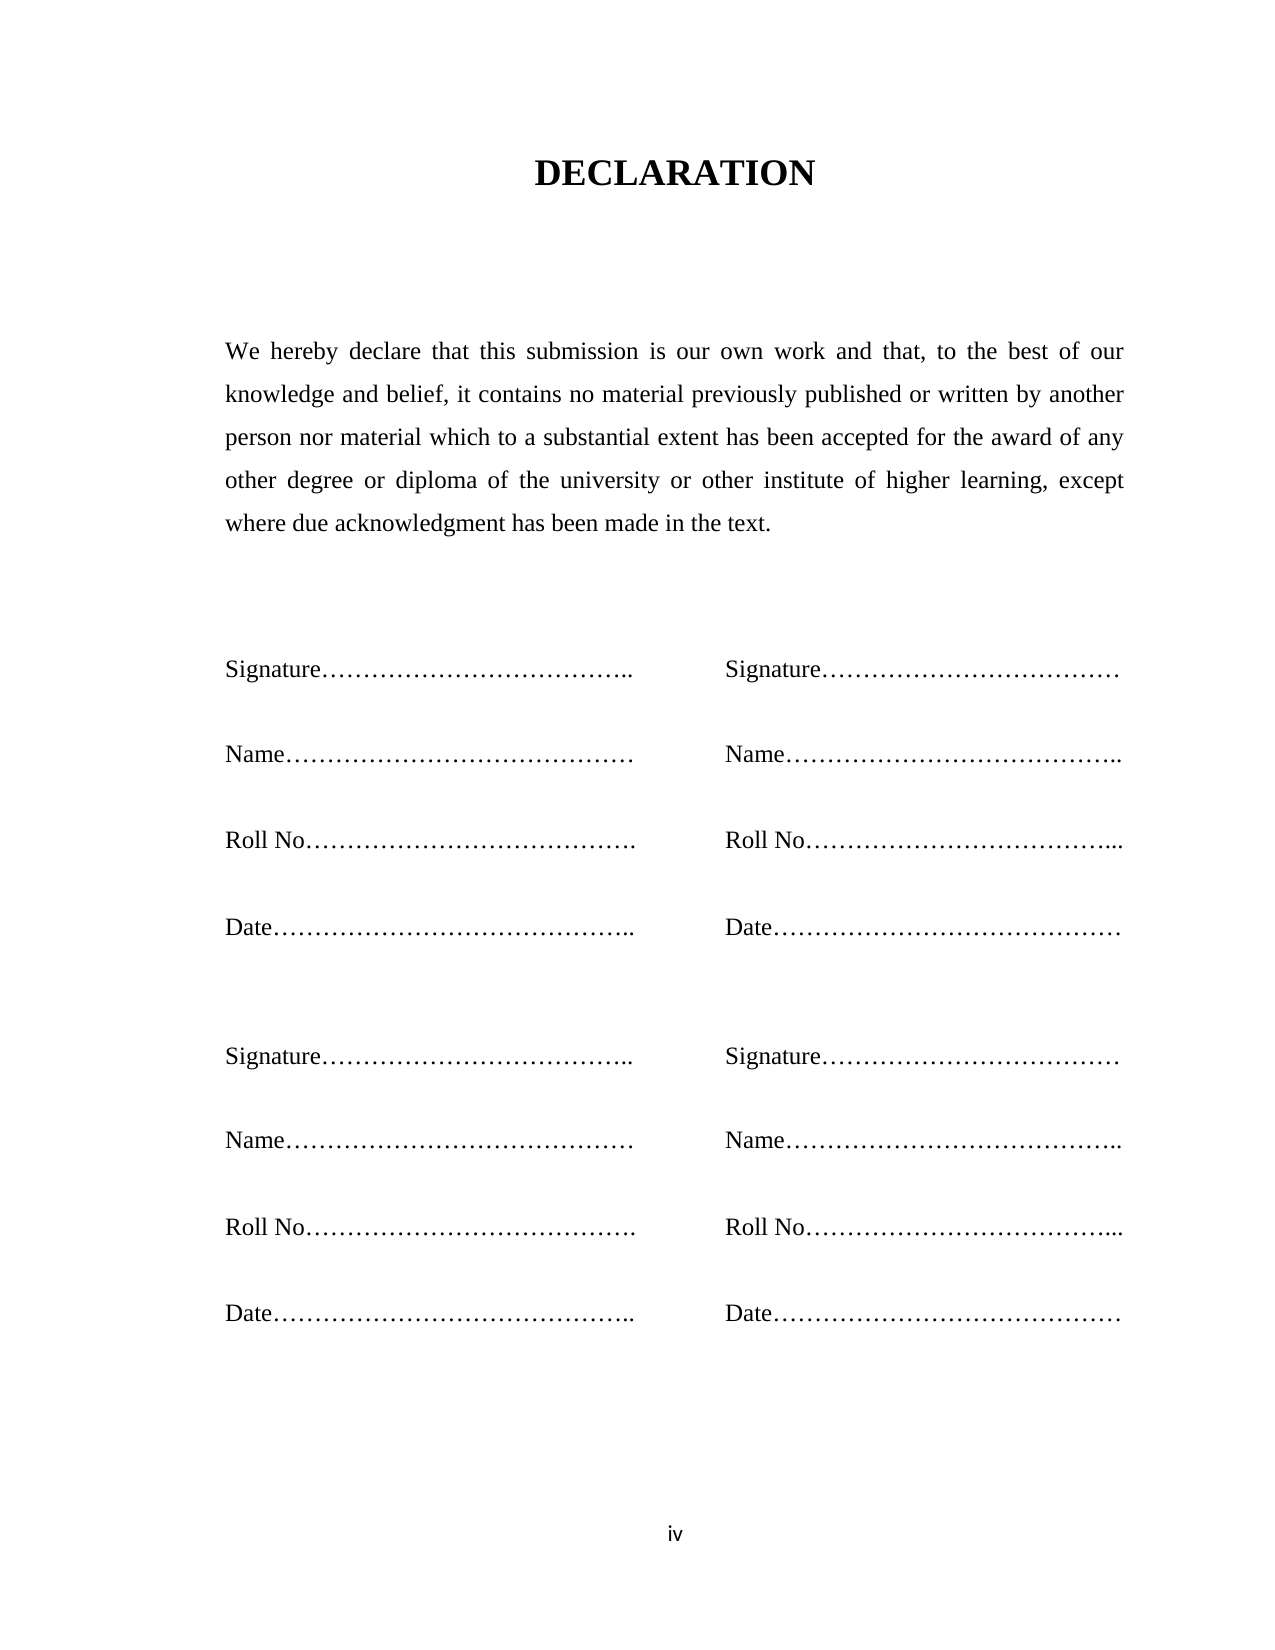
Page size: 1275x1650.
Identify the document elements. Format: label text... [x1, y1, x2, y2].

text Roll No…………………………………. Roll No………………………………... [225, 825, 1125, 854]
text Name…………………………………… Name………………………………….. [225, 1126, 1125, 1154]
text Roll No…………………………………. Roll No………………………………... [225, 1212, 1125, 1241]
text Signature……………………………….. Signature……………………………… [225, 654, 1125, 725]
text Name…………………………………… Name………………………………….. [225, 739, 1125, 768]
text Date…………………………………….. Date…………………………………… [225, 912, 1125, 940]
text We hereby declare that this submission is our own work and that, to the best of our knowledge and belief, it contains no material previously published or written by another person nor material which to a substantial extent has been accepted for the award of any other degree or diploma of the university or other institute of higher learning, except where due acknowledgment has been made in the text. [225, 336, 1125, 537]
text DECLARATION [225, 150, 1125, 193]
text Signature……………………………….. Signature……………………………… [225, 1041, 1125, 1112]
text Date…………………………………….. Date…………………………………… [225, 1298, 1125, 1327]
